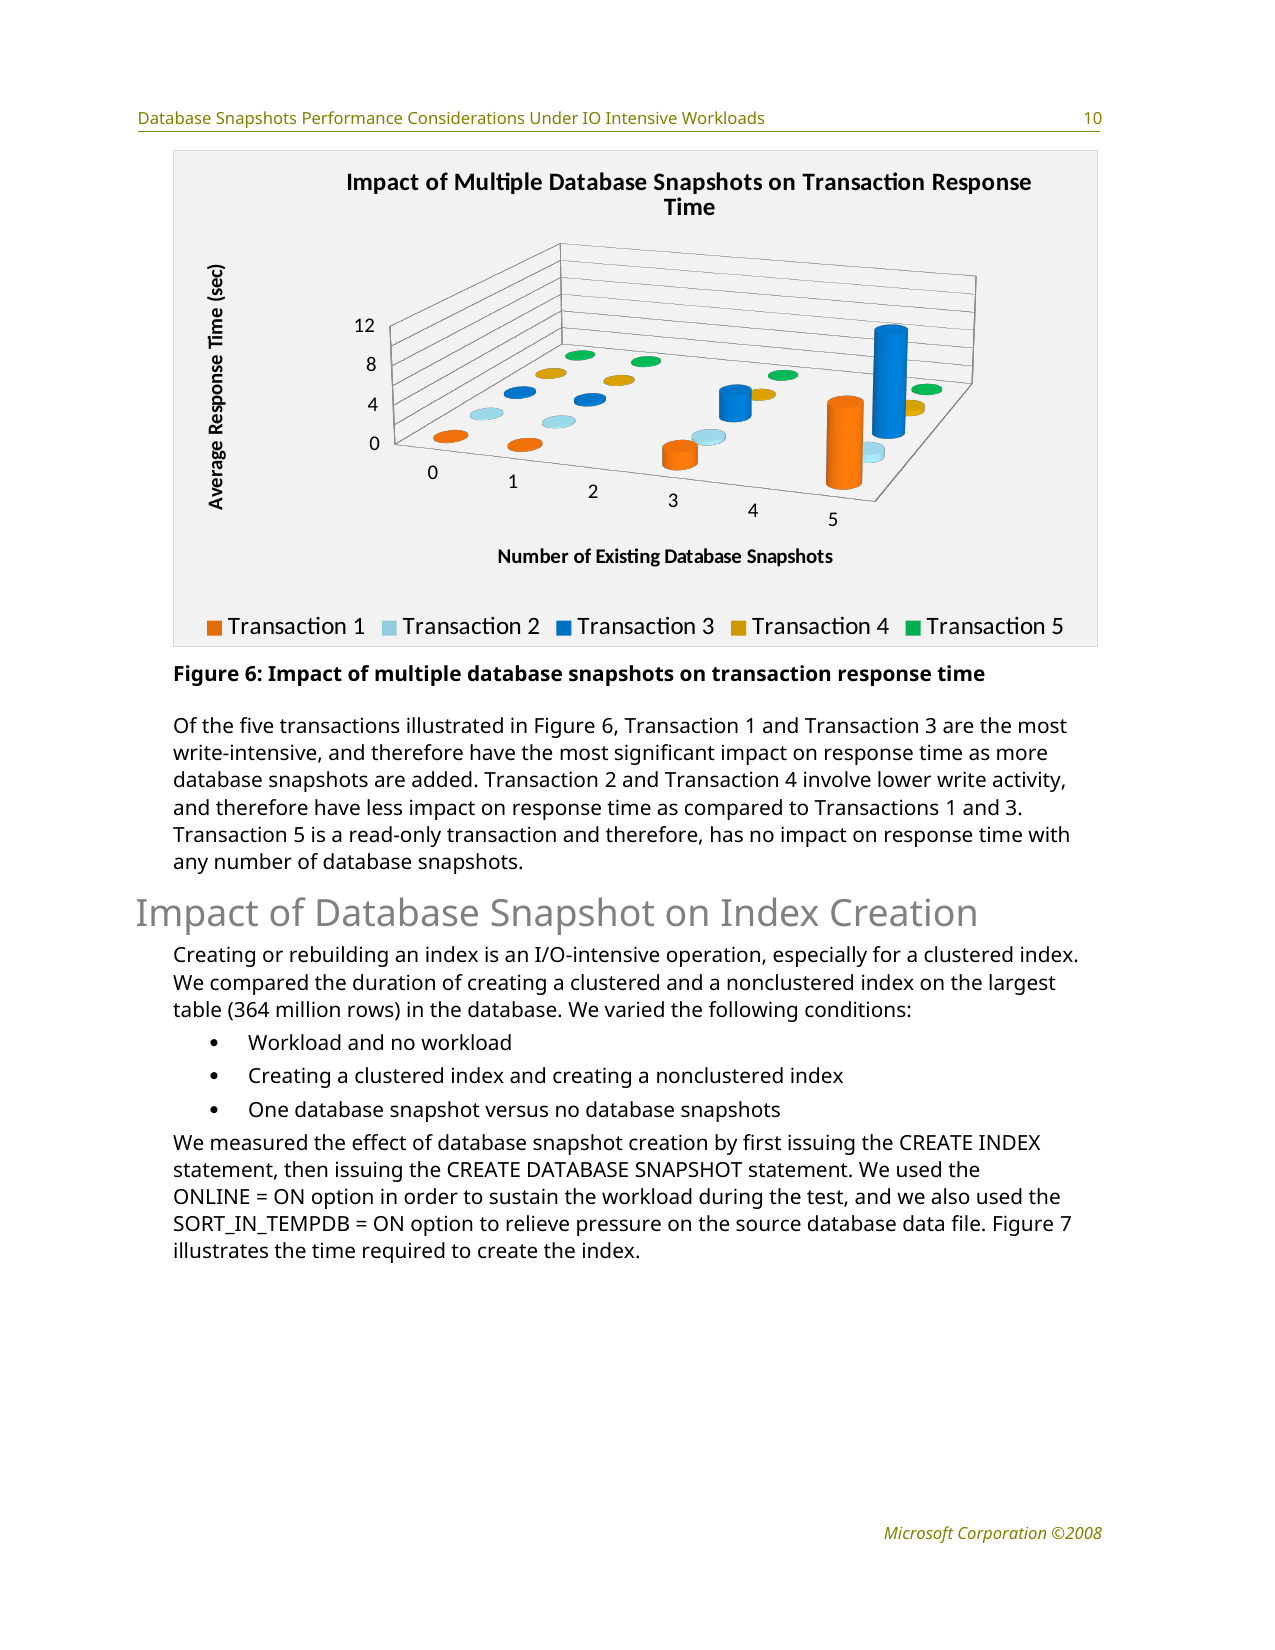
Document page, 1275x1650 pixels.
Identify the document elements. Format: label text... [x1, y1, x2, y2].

subtitle Impact of Database Snapshot on Index Creation [135, 893, 1102, 935]
text Of the five transactions illustrated in Figure 6, Transaction 1 and Transaction 3 are the most write-intensive, and therefore have the most significant impact on response time as more database snapshots are added. Transaction 2 and Transaction 4 involve lower write activity, and therefore have less impact on response time as compared to Transactions 1 and 3. Transaction 5 is a read-only transaction and therefore, has no impact on response time with any number of database snapshots. [173, 712, 1102, 874]
text Creating or rebuilding an index is an I/O-intensive operation, especially for a clustered index. We compared the duration of creating a clustered and a nonclustered index on the largest table (364 million rows) in the database. We varied the following conditions: [173, 941, 1102, 1022]
text We measured the effect of database snapshot creation by first issuing the CREATE INDEX statement, then issuing the CREATE DATABASE SNAPSHOT statement. We used the ONLINE = ON option in order to sustain the workload during the test, and we also used the SORT_IN_TEMPDB = ON option to relieve pressure on the source database data file. Figure 7 illustrates the time required to create the index. [173, 1129, 1102, 1264]
list Creating a clustered index and creating a nonclustered index [210, 1062, 1102, 1089]
list One database snapshot versus no database snapshots [210, 1095, 1102, 1122]
list Workload and no workload [210, 1029, 1102, 1056]
text Figure 6: Impact of multiple database snapshots on transaction response time [173, 660, 1102, 687]
